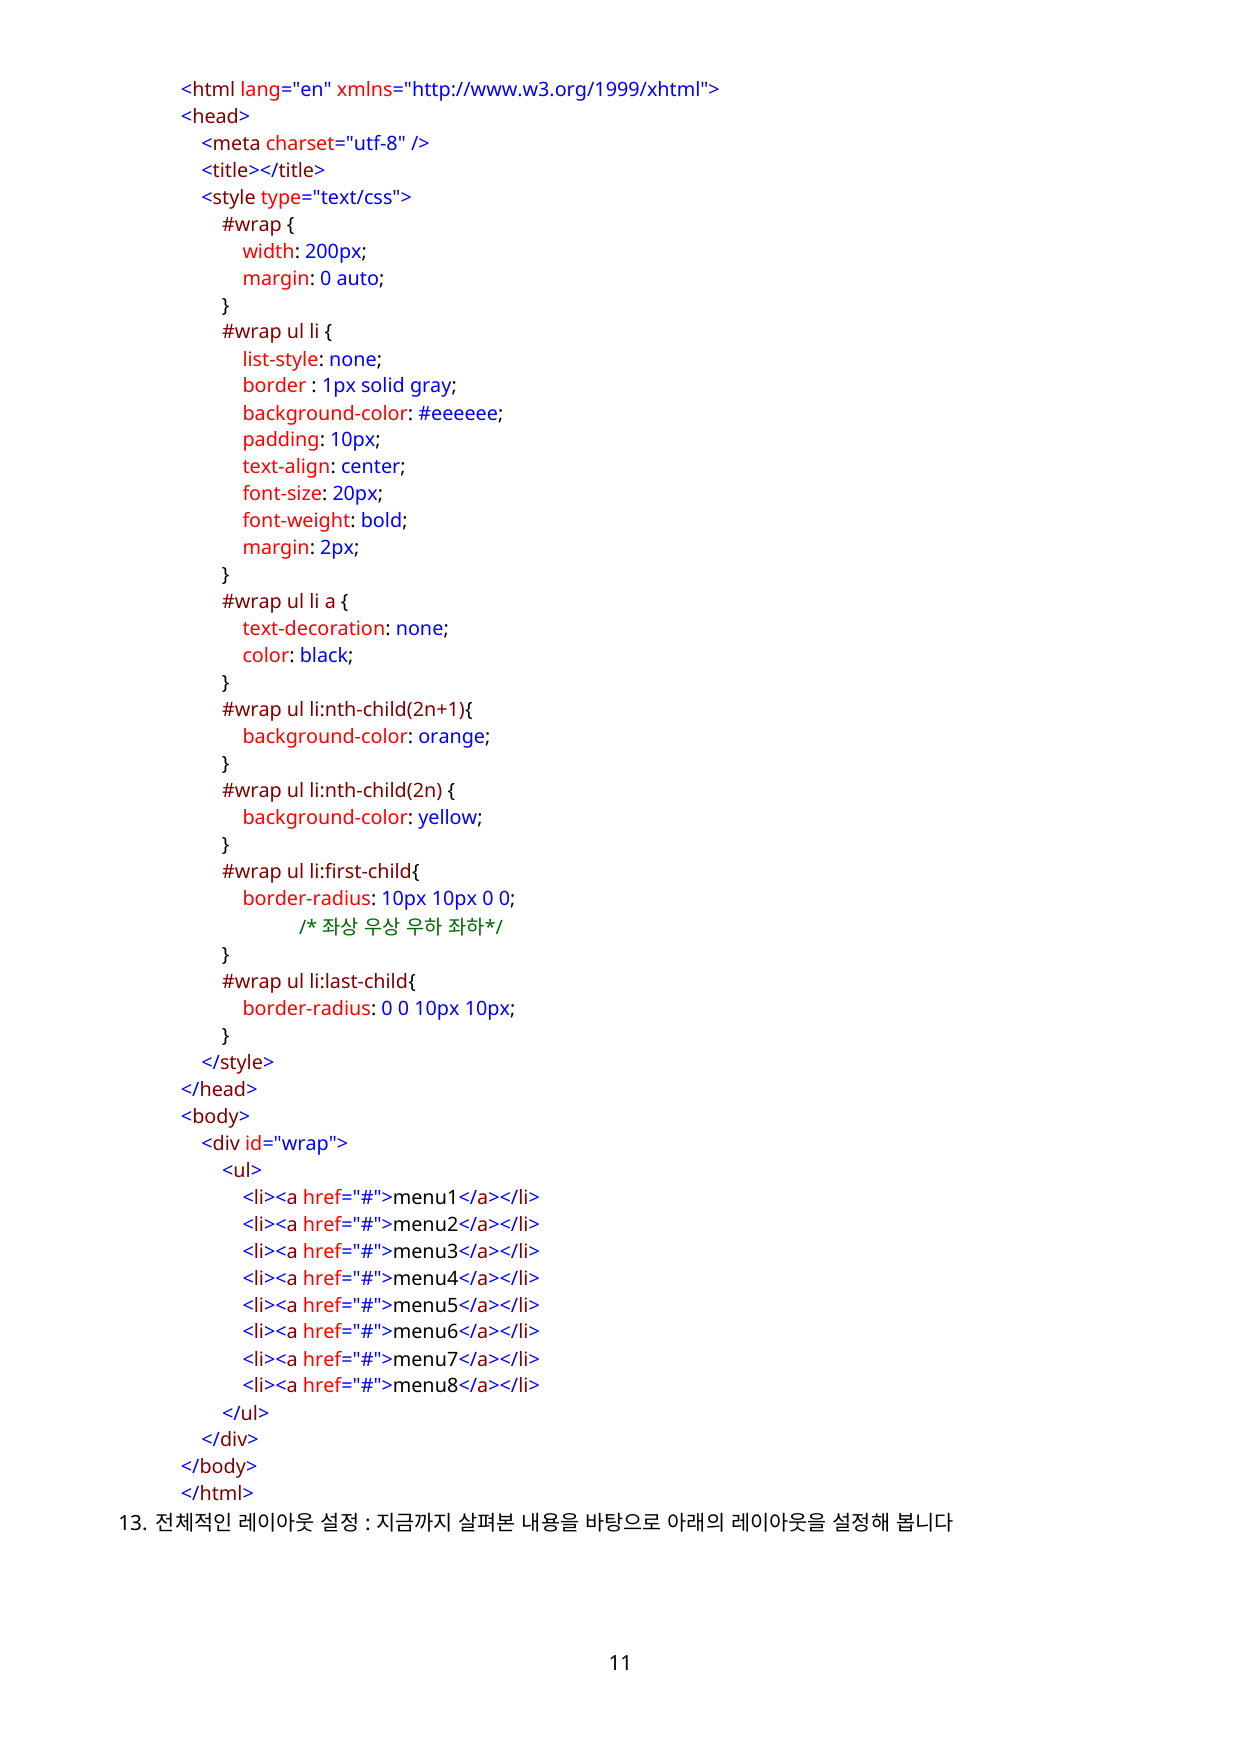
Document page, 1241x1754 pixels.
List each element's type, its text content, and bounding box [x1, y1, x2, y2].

text </body> [181, 1453, 1122, 1480]
text } [181, 1021, 1122, 1048]
text <ul> [181, 1156, 1122, 1183]
text <li><a href="#">menu5</a></li> [181, 1291, 1122, 1318]
text } [181, 291, 1122, 318]
text #wrap { [181, 210, 1122, 237]
text } [181, 940, 1122, 967]
text text-decoration: none; [181, 614, 1122, 642]
text <li><a href="#">menu1</a></li> [181, 1183, 1122, 1210]
text } [181, 561, 1122, 588]
text </html> [181, 1480, 1122, 1507]
text <div id="wrap"> [181, 1129, 1122, 1156]
text <li><a href="#">menu3</a></li> [181, 1237, 1122, 1264]
text font-size: 20px; [181, 480, 1122, 507]
text font-weight: bold; [181, 507, 1122, 534]
text #wrap ul li:nth-child(2n+1){ [181, 696, 1122, 722]
text width: 200px; [181, 237, 1122, 264]
text background-color: yellow; [181, 803, 1122, 830]
text </head> [181, 1075, 1122, 1102]
text margin: 0 auto; [181, 264, 1122, 291]
text <li><a href="#">menu7</a></li> [181, 1345, 1122, 1372]
text #wrap ul li:nth-child(2n) { [181, 776, 1122, 803]
text text-align: center; [181, 453, 1122, 480]
text } [181, 668, 1122, 696]
text border : 1px solid gray; [181, 372, 1122, 399]
text border-radius: 10px 10px 0 0; [181, 884, 1122, 911]
text <head> [181, 102, 1122, 129]
text </div> [181, 1426, 1122, 1453]
text } [181, 749, 1122, 776]
text /* 좌상 우상 우하 좌하*/ [181, 911, 1122, 940]
text <style type="text/css"> [181, 183, 1122, 210]
text <li><a href="#">menu8</a></li> [181, 1372, 1122, 1399]
text </style> [181, 1048, 1122, 1075]
text <li><a href="#">menu4</a></li> [181, 1264, 1122, 1291]
text color: black; [181, 642, 1122, 668]
text #wrap ul li:last-child{ [181, 967, 1122, 994]
text </ul> [181, 1399, 1122, 1426]
text #wrap ul li { [181, 318, 1122, 345]
text list-style: none; [181, 345, 1122, 372]
text padding: 10px; [181, 426, 1122, 453]
text background-color: #eeeeee; [181, 399, 1122, 426]
text <body> [181, 1102, 1122, 1129]
list 전체적인 레이아웃 설정 : 지금까지 살펴본 내용을 바탕으로 아래의 레이아웃을 설정해 봅니다 [118, 1507, 1122, 1537]
text <li><a href="#">menu2</a></li> [181, 1210, 1122, 1237]
text #wrap ul li:first-child{ [181, 857, 1122, 884]
text <title></title> [181, 156, 1122, 183]
text background-color: orange; [181, 722, 1122, 749]
text <meta charset="utf-8" /> [181, 129, 1122, 156]
text #wrap ul li a { [181, 588, 1122, 614]
text <html lang="en" xmlns="http://www.w3.org/1999/xhtml"> [181, 75, 1122, 102]
text <li><a href="#">menu6</a></li> [181, 1318, 1122, 1345]
text } [181, 830, 1122, 857]
text margin: 2px; [181, 534, 1122, 561]
text border-radius: 0 0 10px 10px; [181, 994, 1122, 1021]
